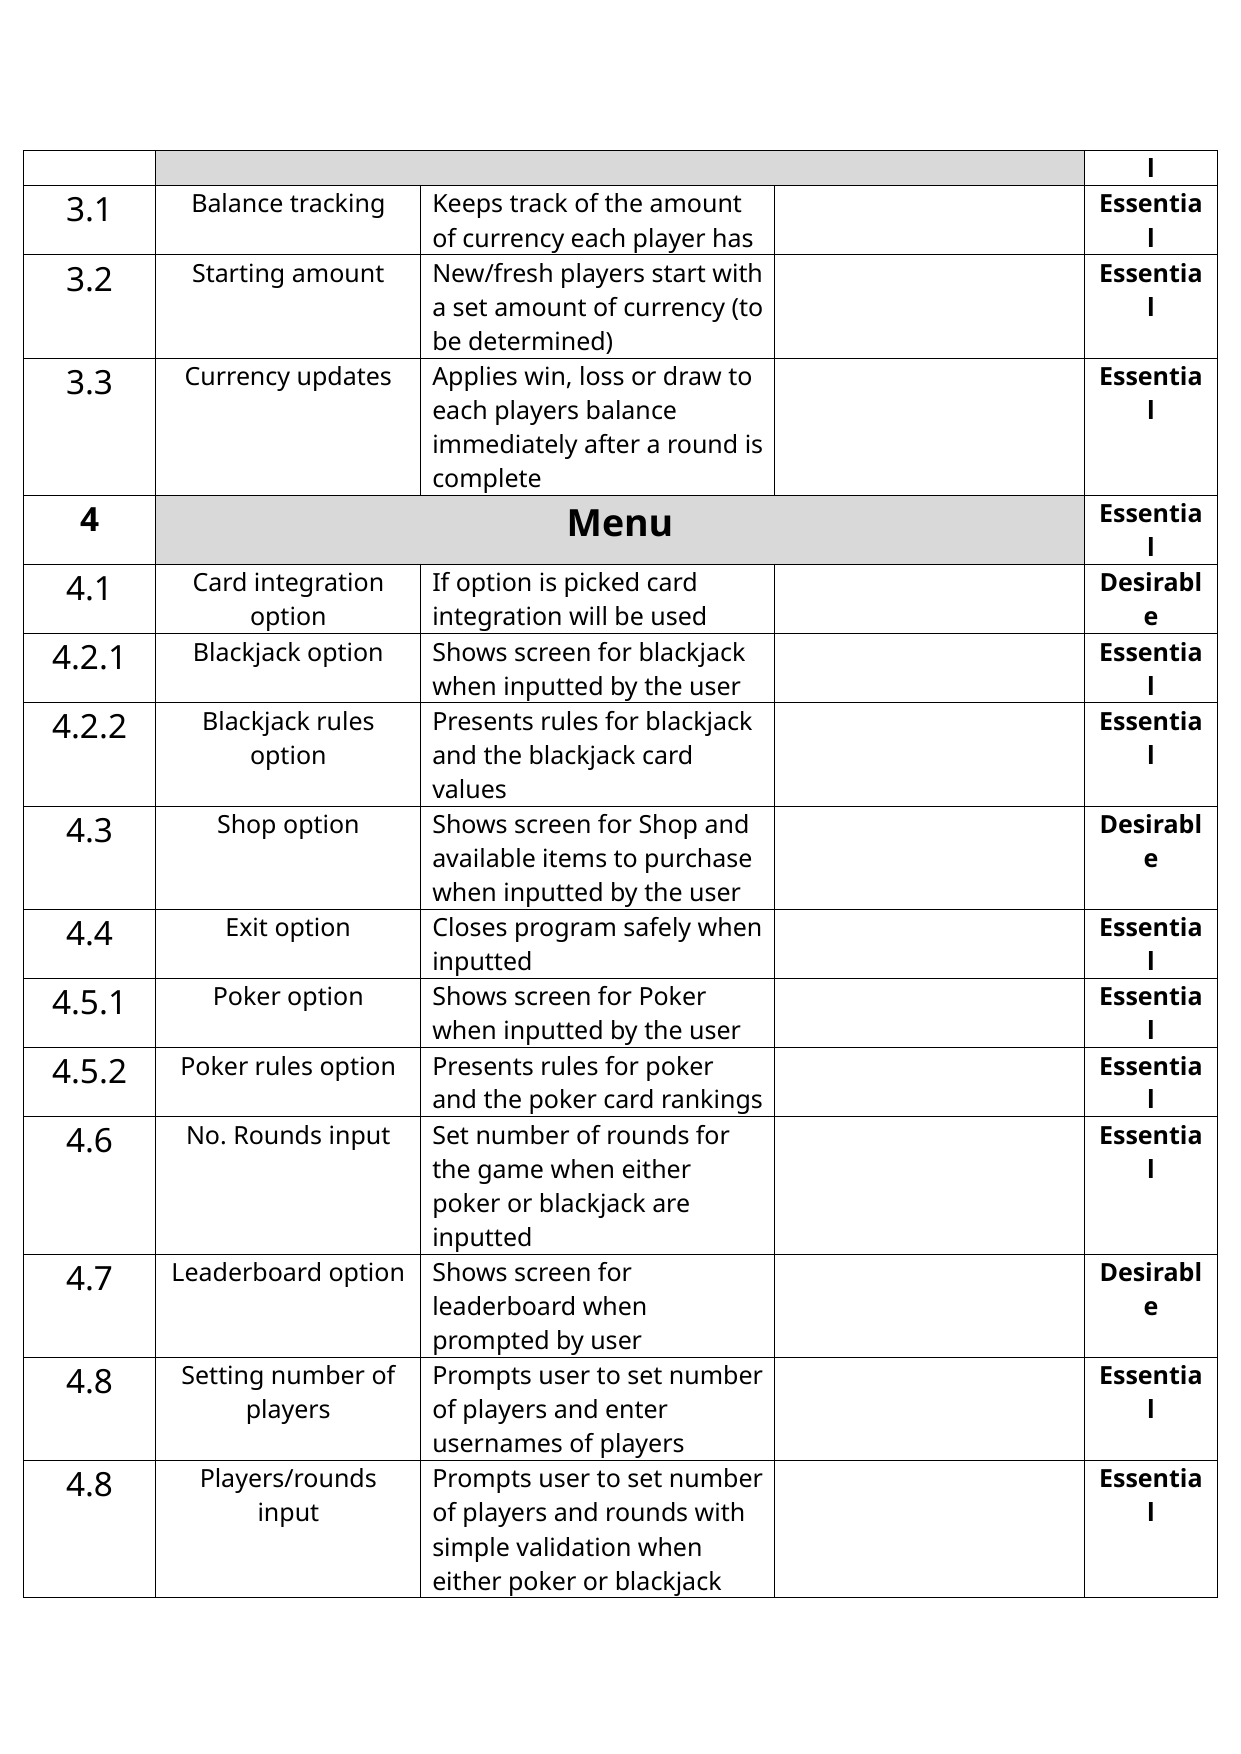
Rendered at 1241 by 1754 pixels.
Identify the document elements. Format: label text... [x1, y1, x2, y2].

table_cell Currency updates [156, 359, 420, 495]
table_cell No. Rounds input [156, 1117, 420, 1253]
table_cell [775, 359, 1084, 495]
table_cell Presents rules for poker and the poker card rankings [421, 1048, 774, 1116]
table_cell 4.1 [24, 565, 155, 633]
table_cell Essential [1085, 1117, 1217, 1253]
table_cell Players/rounds input [156, 1461, 420, 1597]
table_cell Applies win, loss or draw to each players balance immediately after a round is complete [421, 359, 774, 495]
table_cell Starting amount [156, 255, 420, 357]
table_cell Setting number of players [156, 1358, 420, 1460]
table_cell Leaderboard option [156, 1255, 420, 1357]
table_cell 4 [24, 496, 155, 564]
table_cell [775, 1358, 1084, 1460]
table_cell Essential [1085, 255, 1217, 357]
table_cell 4.5.1 [24, 979, 155, 1047]
table_cell [775, 1461, 1084, 1597]
table_cell Essential [1085, 910, 1217, 978]
table_cell 4.2.1 [24, 634, 155, 702]
table_cell Shows screen for blackjack when inputted by the user [421, 634, 774, 702]
table_cell [775, 807, 1084, 909]
table_cell Presents rules for blackjack and the blackjack card values [421, 703, 774, 806]
table_cell Essential [1085, 151, 1217, 185]
table_cell Essential [1085, 1358, 1217, 1460]
table_cell New/fresh players start with a set amount of currency (to be determined) [421, 255, 774, 357]
table_cell Set number of rounds for the game when either poker or blackjack are inputted [421, 1117, 774, 1253]
table_cell 3.3 [24, 359, 155, 495]
table_cell Exit option [156, 910, 420, 978]
table_cell 4.4 [24, 910, 155, 978]
table_cell Shows screen for Poker when inputted by the user [421, 979, 774, 1047]
table_cell Card integration option [156, 565, 420, 633]
table_cell Essential [1085, 359, 1217, 495]
table_cell Prompts user to set number of players and rounds with simple validation when either poker or blackjack are inputted [421, 1461, 774, 1597]
table_cell Desirable [1085, 1255, 1217, 1357]
table_cell Essential [1085, 1048, 1217, 1116]
table_cell Desirable [1085, 807, 1217, 909]
table_cell Essential [1085, 703, 1217, 806]
table_cell [775, 910, 1084, 978]
table_cell Shows screen for Shop and available items to purchase when inputted by the user [421, 807, 774, 909]
table_cell [775, 979, 1084, 1047]
table_cell 4.8 [24, 1461, 155, 1597]
table_cell 3.2 [24, 255, 155, 357]
table_cell 3 [24, 151, 155, 185]
table_cell [775, 255, 1084, 357]
table_cell Currency [156, 151, 1084, 185]
table_cell Shows screen for leaderboard when prompted by user [421, 1255, 774, 1357]
table_cell Poker rules option [156, 1048, 420, 1116]
table_cell Shop option [156, 807, 420, 909]
table_cell Balance tracking [156, 186, 420, 254]
table_cell [775, 565, 1084, 633]
table_cell [775, 186, 1084, 254]
table_cell 4.8 [24, 1358, 155, 1460]
table_cell 4.7 [24, 1255, 155, 1357]
table_cell Poker option [156, 979, 420, 1047]
table_cell 4.2.2 [24, 703, 155, 806]
table_cell Essential [1085, 496, 1217, 564]
table_cell 4.6 [24, 1117, 155, 1253]
table_cell Prompts user to set number of players and enter usernames of players [421, 1358, 774, 1460]
table_cell Essential [1085, 1461, 1217, 1597]
table_cell Blackjack rules option [156, 703, 420, 806]
table_cell [775, 634, 1084, 702]
table_cell Desirable [1085, 565, 1217, 633]
table_cell 4.5.2 [24, 1048, 155, 1116]
table_cell Closes program safely when inputted [421, 910, 774, 978]
table_cell If option is picked card integration will be used [421, 565, 774, 633]
table_cell [775, 703, 1084, 806]
table_cell Blackjack option [156, 634, 420, 702]
table_cell Essential [1085, 979, 1217, 1047]
table_cell [775, 1048, 1084, 1116]
table_cell [775, 1255, 1084, 1357]
table_cell 4.3 [24, 807, 155, 909]
table_cell Essential [1085, 634, 1217, 702]
table_cell [775, 1117, 1084, 1253]
table_cell Essential [1085, 186, 1217, 254]
table_cell Menu [156, 496, 1084, 564]
table_cell 3.1 [24, 186, 155, 254]
table_cell Keeps track of the amount of currency each player has [421, 186, 774, 254]
